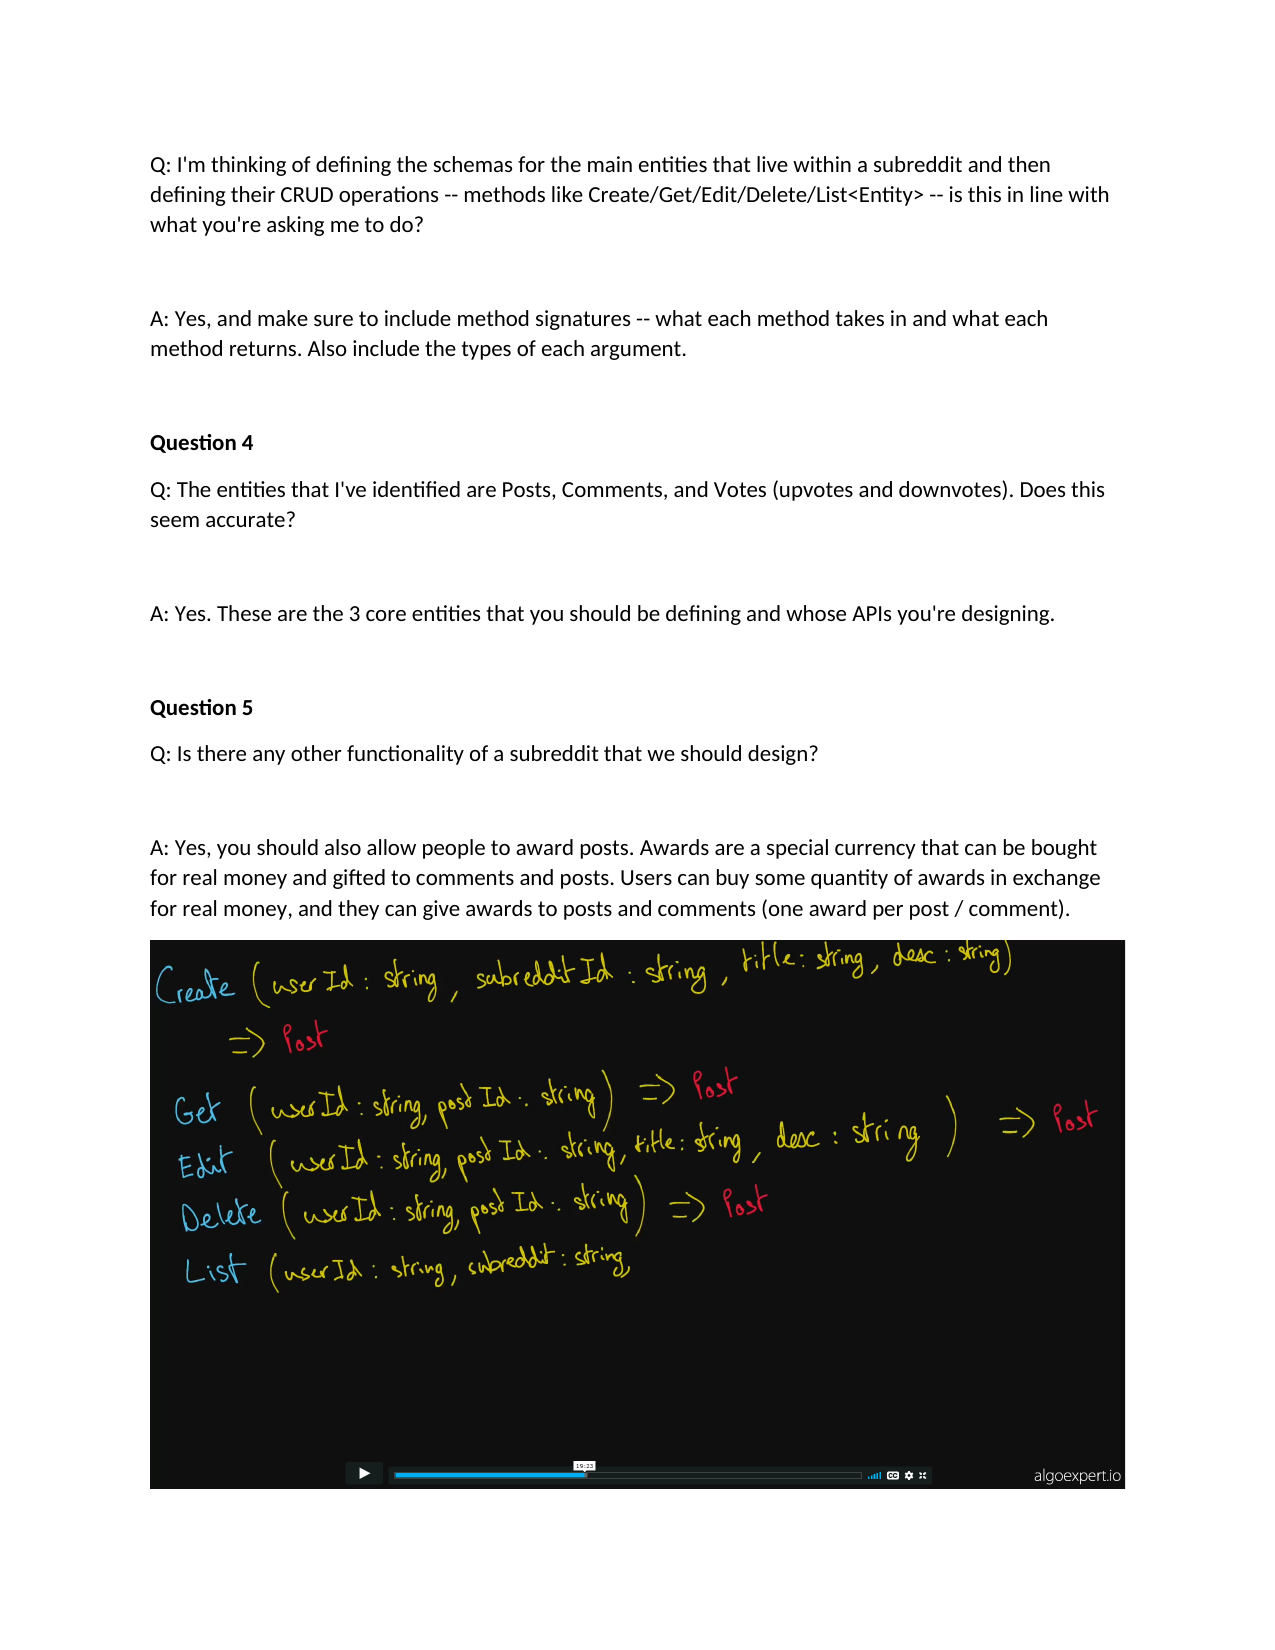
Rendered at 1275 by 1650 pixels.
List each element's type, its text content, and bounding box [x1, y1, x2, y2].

text Question 5 [150, 693, 1125, 721]
text A: Yes, and make sure to include method signatures -- what each method takes in and what each method returns. Also include the types of each argument. [150, 304, 1125, 362]
text A: Yes. These are the 3 core entities that you should be defining and whose APIs you're designing. [150, 599, 1125, 627]
text Q: The entities that I've identified are Posts, Comments, and Votes (upvotes and downvotes). Does this seem accurate? [150, 475, 1125, 533]
text Q: I'm thinking of defining the schemas for the main entities that live within a subreddit and then defining their CRUD operations -- methods like Create/Get/Edit/Delete/List<Entity> -- is this in line with what you're asking me to do? [150, 150, 1125, 238]
picture [150, 940, 1125, 1489]
text Question 4 [150, 428, 1125, 456]
text Q: Is there any other functionality of a subreddit that we should design? [150, 739, 1125, 768]
text A: Yes, you should also allow people to award posts. Awards are a special currency that can be bought for real money and gifted to comments and posts. Users can buy some quantity of awards in exchange for real money, and they can give awards to posts and comments (one award per post / comment). [150, 833, 1125, 922]
